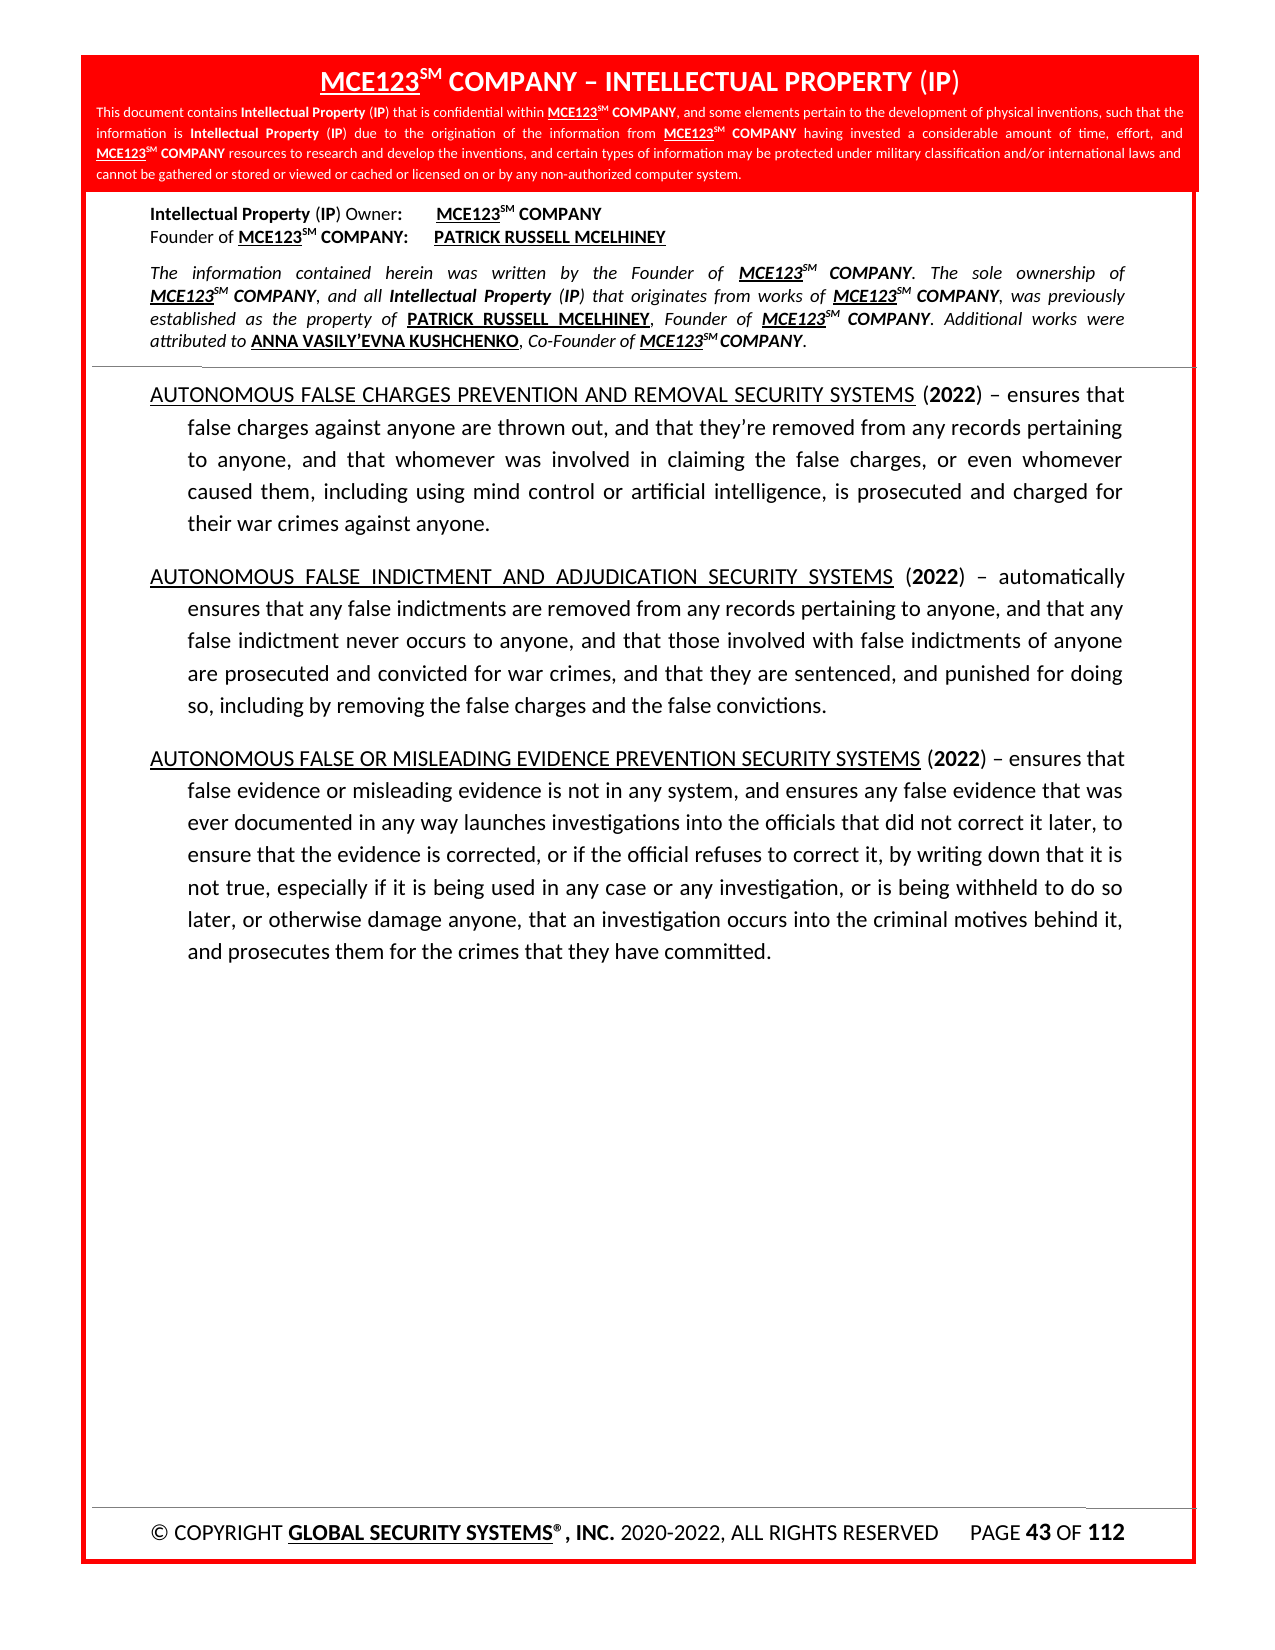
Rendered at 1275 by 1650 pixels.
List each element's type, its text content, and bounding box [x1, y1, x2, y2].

text AUTONOMOUS FALSE OR MISLEADING EVIDENCE PREVENTION SECURITY SYSTEMS (2022) – ensures that false evidence or misleading evidence is not in any system, and ensures any false evidence that was ever documented in any way launches investigations into the officials that did not correct it later, to ensure that the evidence is corrected, or if the official refuses to correct it, by writing down that it is not true, especially if it is being used in any case or any investigation, or is being withheld to do so later, or otherwise damage anyone, that an investigation occurs into the criminal motives behind it, and prosecutes them for the crimes that they have committed. [150, 744, 1125, 965]
text AUTONOMOUS FALSE CHARGES PREVENTION AND REMOVAL SECURITY SYSTEMS (2022) – ensures that false charges against anyone are thrown out, and that they’re removed from any records pertaining to anyone, and that whomever was involved in claiming the false charges, or even whomever caused them, including using mind control or artificial intelligence, is prosecuted and charged for their war crimes against anyone. [150, 381, 1125, 537]
text AUTONOMOUS FALSE INDICTMENT AND ADJUDICATION SECURITY SYSTEMS (2022) – automatically ensures that any false indictments are removed from any records pertaining to anyone, and that any false indictment never occurs to anyone, and that those involved with false indictments of anyone are prosecuted and convicted for war crimes, and that they are sentenced, and punished for doing so, including by removing the false charges and the false convictions. [150, 562, 1125, 719]
